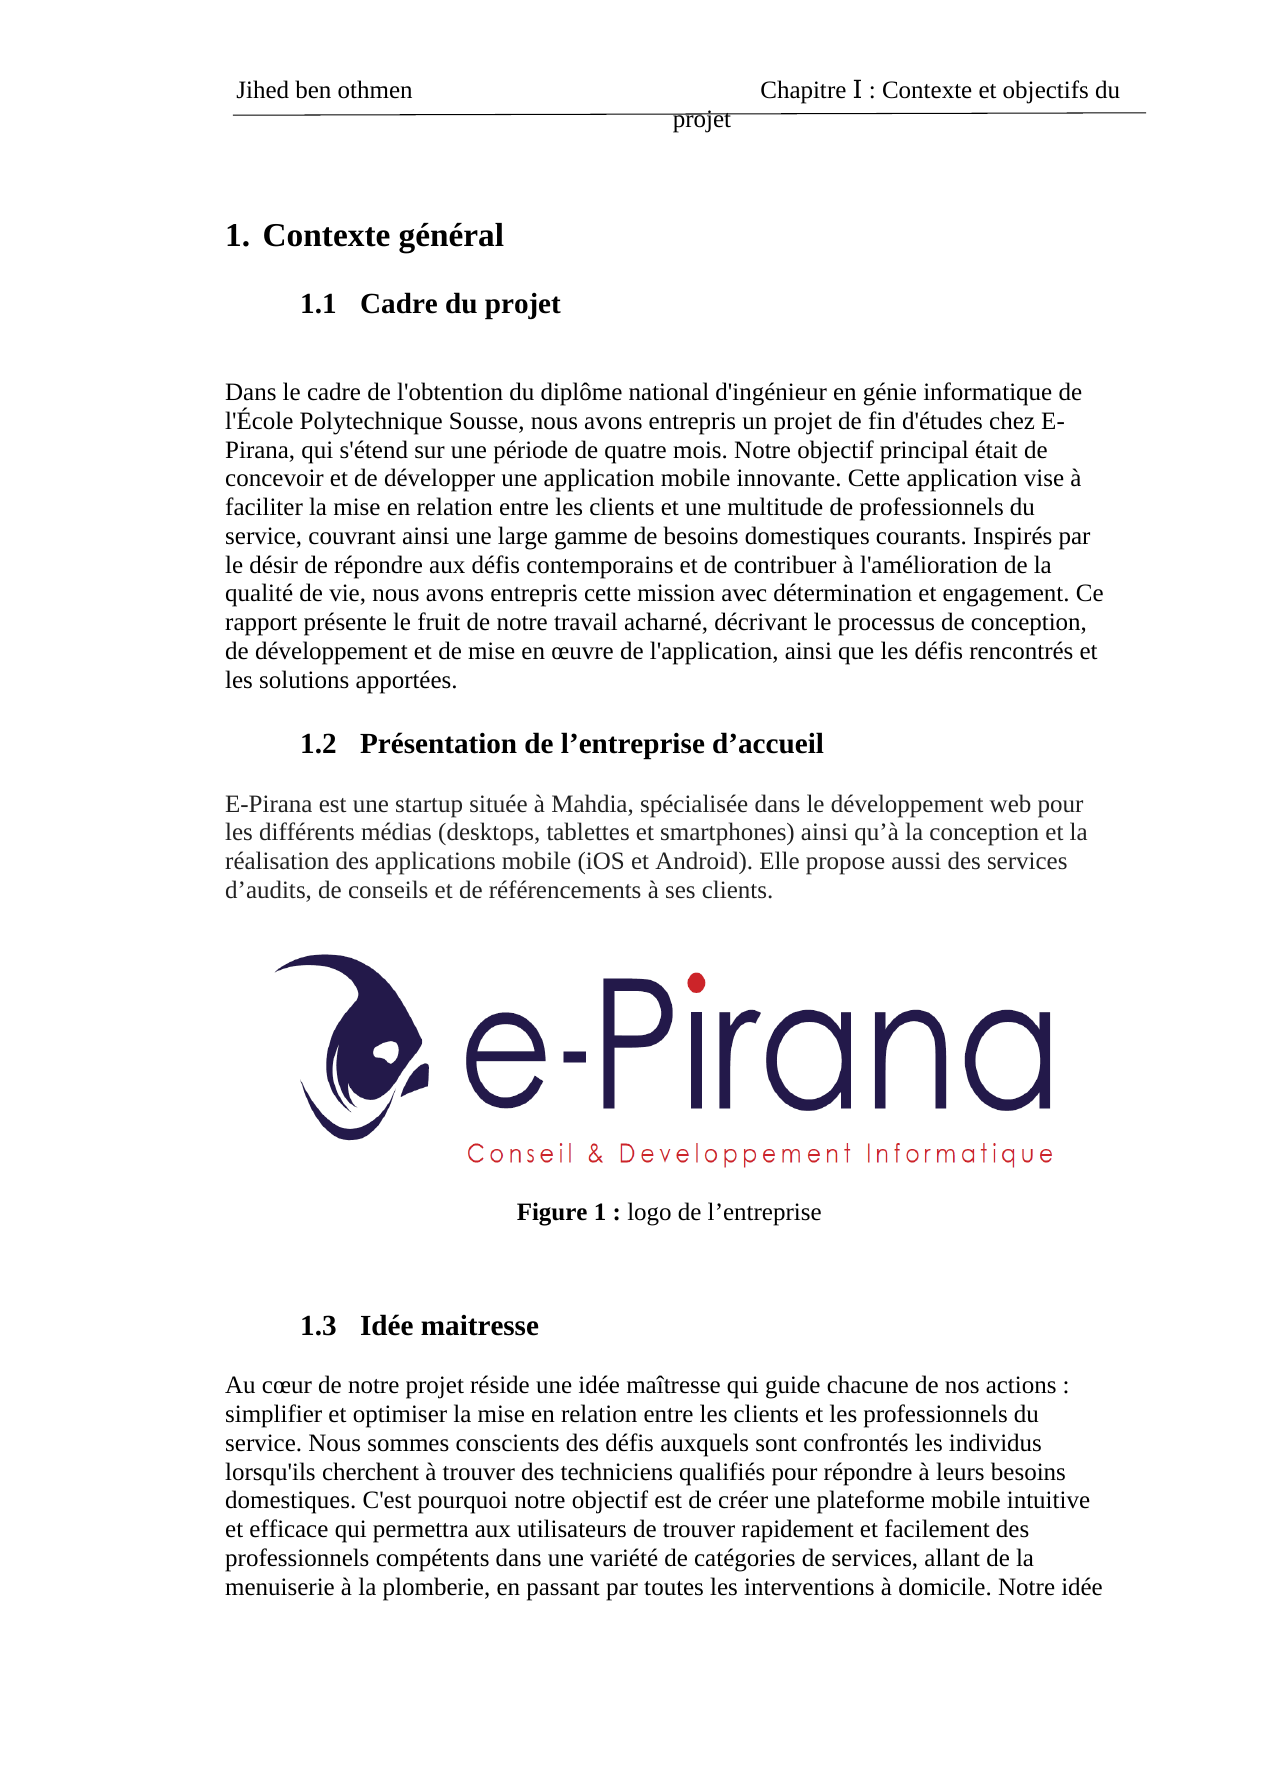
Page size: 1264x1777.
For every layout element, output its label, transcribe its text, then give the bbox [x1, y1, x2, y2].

subtitle Contexte général [225, 215, 1113, 253]
subtitle Présentation de l’entreprise d’accueil [300, 726, 1113, 760]
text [225, 1370, 1113, 1600]
text Figure 1 : logo de l’entreprise [225, 1197, 1113, 1226]
subtitle Cadre du projet [300, 286, 1113, 320]
picture [258, 932, 1080, 1197]
subtitle Idée maitresse [300, 1308, 1113, 1342]
text Dans le cadre de l'obtention du diplôme national d'ingénieur en génie informatique de l'École Polytechnique Sousse, nous avons entrepris un projet de fin d'études chez E-Pirana, qui s'étend sur une période de quatre mois. Notre objectif principal était de concevoir et de développer une application mobile innovante. Cette application vise à faciliter la mise en relation entre les clients et une multitude de professionnels du service, couvrant ainsi une large gamme de besoins domestiques courants. Inspirés par le désir de répondre aux défis contemporains et de contribuer à l'amélioration de la qualité de vie, nous avons entrepris cette mission avec détermination et engagement. Ce rapport présente le fruit de notre travail acharné, décrivant le processus de conception, de développement et de mise en œuvre de l'application, ainsi que les défis rencontrés et les solutions apportées. [225, 377, 1113, 693]
text E-Pirana est une startup située à Mahdia, spécialisée dans le développement web pour les différents médias (desktops, tablettes et smartphones) ainsi qu’à la conception et la réalisation des applications mobile (iOS et Android). Elle propose aussi des services d’audits, de conseils et de référencements à ses clients. [225, 789, 1113, 904]
